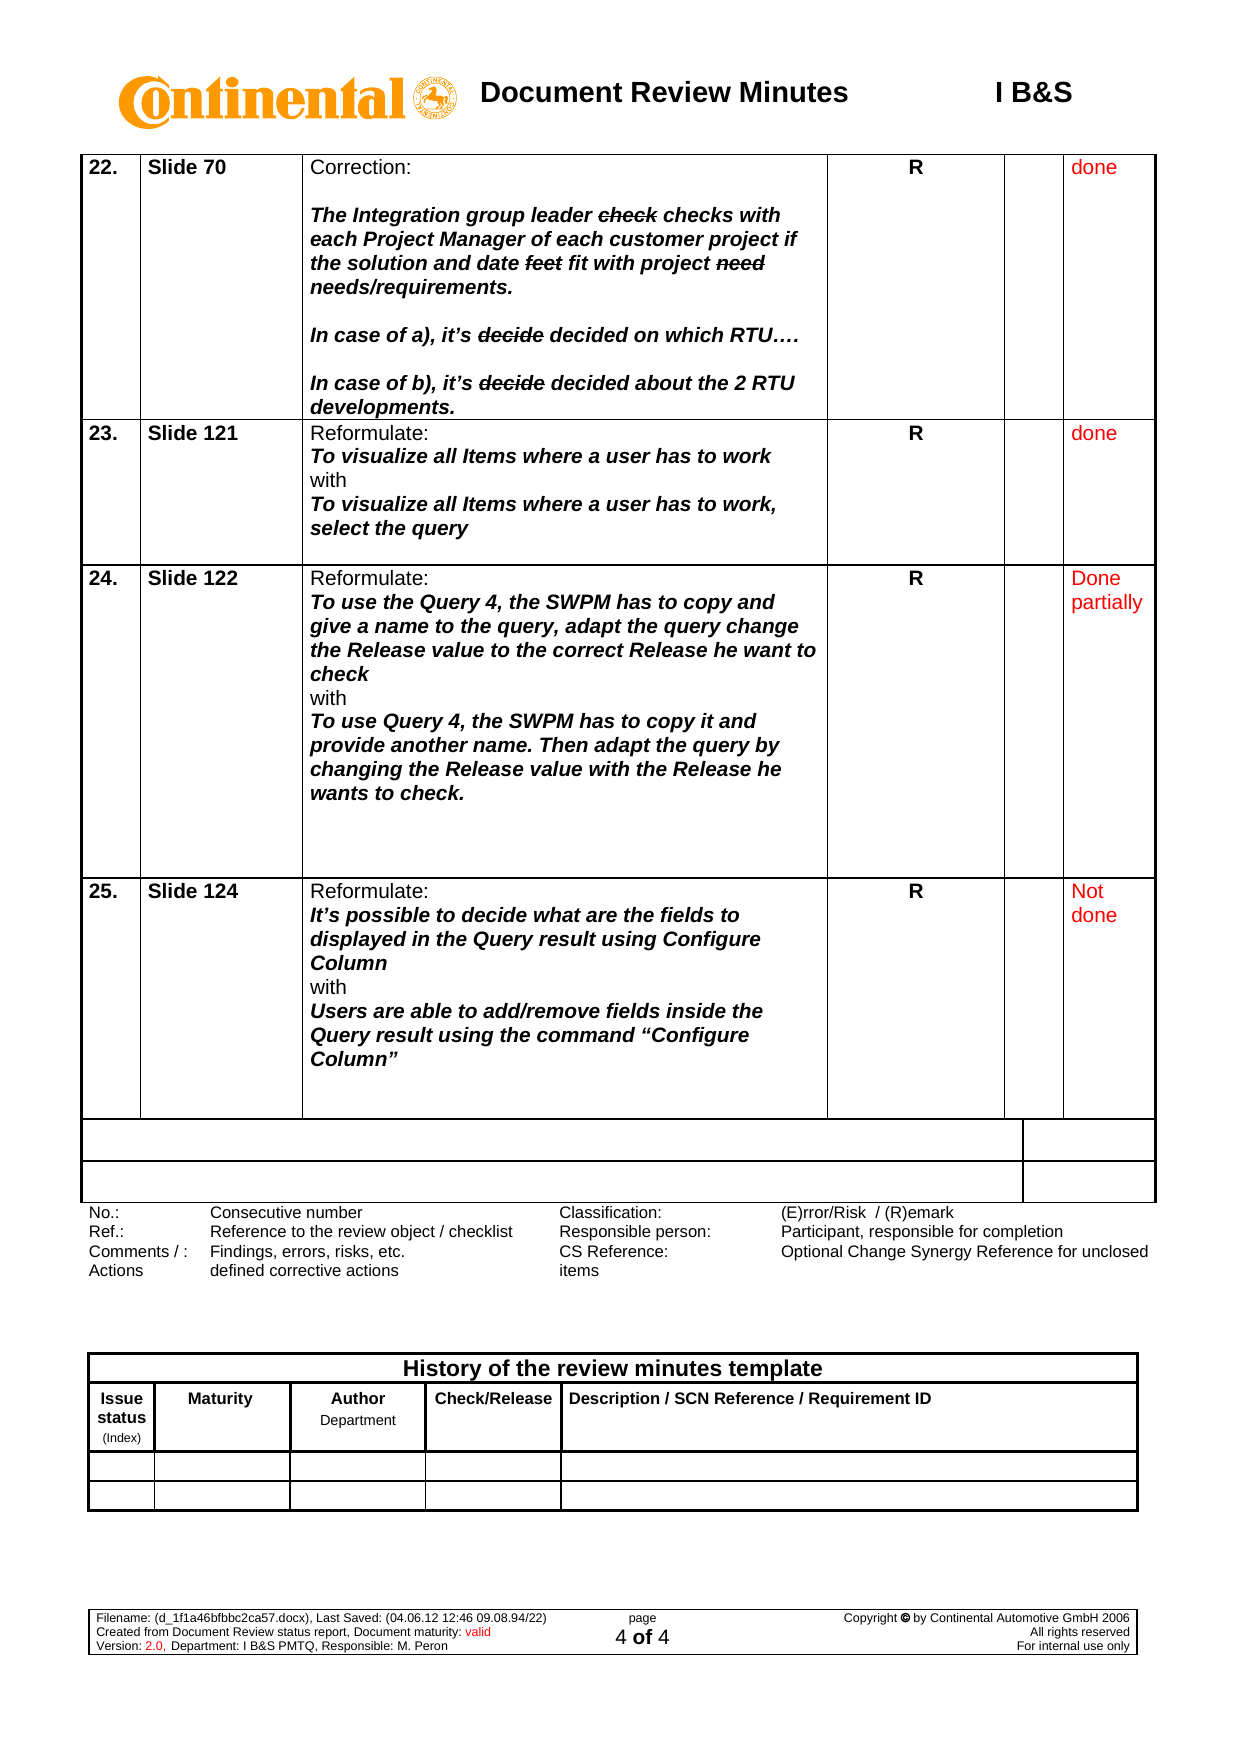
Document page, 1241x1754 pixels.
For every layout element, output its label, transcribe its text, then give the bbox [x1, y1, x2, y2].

table_cell R [828, 566, 1004, 877]
table_cell Description / SCN Reference / Requirement ID [563, 1384, 1136, 1449]
table_cell [1005, 566, 1063, 877]
table_cell [83, 1120, 1022, 1160]
table_cell Classification: (E)rror/Risk / (R)emark Responsible person: Participant, responsible for completion CS Reference: Optional Change Synergy Reference for unclosed items [552, 1202, 1160, 1280]
table_cell Slide 122 [141, 566, 302, 877]
table_cell Issue status (Index) [90, 1384, 153, 1449]
table_cell Reformulate: To use the Query 4, the SWPM has to copy and give a name to the query, adapt the query change the Release value to the correct Release he want to check with To use Query 4, the SWPM has to copy it and provide another name. Then adapt the query by changing the Release value with the Release he wants to check. [303, 566, 827, 877]
table_cell Done partially [1064, 566, 1154, 877]
table_cell Author Department [292, 1384, 424, 1449]
table_cell done [1064, 155, 1154, 419]
table_cell Not done [1064, 879, 1154, 1118]
table_cell [426, 1453, 560, 1480]
table_cell 22. [83, 155, 140, 419]
table_cell [1005, 879, 1063, 1118]
table_cell 24. [83, 566, 140, 877]
table_cell [562, 1453, 1136, 1480]
table_cell Slide 70 [141, 155, 302, 419]
table_cell [1024, 1162, 1154, 1202]
table_cell [155, 1482, 289, 1509]
table_cell R [828, 420, 1004, 564]
table_cell 25. [83, 879, 140, 1118]
table_cell [291, 1482, 425, 1509]
table_cell Reformulate: It’s possible to decide what are the fields to displayed in the Query result using Configure Column with Users are able to add/remove fields inside the Query result using the command “Configure Column” [303, 879, 827, 1118]
table_cell [155, 1453, 289, 1480]
table_cell [1005, 155, 1063, 419]
table_cell Slide 124 [141, 879, 302, 1118]
table_cell Reformulate: To visualize all Items where a user has to work with To visualize all Items where a user has to work, select the query [303, 420, 827, 564]
table_cell [90, 1453, 154, 1480]
table_cell Maturity [156, 1384, 289, 1449]
table_cell [291, 1453, 425, 1480]
table_cell done [1064, 420, 1154, 564]
table_cell [426, 1482, 560, 1509]
table_cell [90, 1482, 154, 1509]
table_cell Check/Release [427, 1384, 560, 1449]
table_cell [562, 1482, 1136, 1509]
table_cell No.: Consecutive number Ref.: Reference to the review object / checklist Comments / : Findings, errors, risks, etc. Actions defined corrective actions [81, 1203, 552, 1280]
table_cell Slide 121 [141, 420, 302, 564]
table_cell [83, 1162, 1022, 1202]
table_cell R [828, 879, 1004, 1118]
table_cell [1024, 1120, 1154, 1160]
table_header History of the review minutes template [90, 1355, 1136, 1381]
table_cell 23. [83, 420, 140, 564]
table_cell R [828, 155, 1004, 419]
table_cell [1005, 420, 1063, 564]
table_cell Correction: The Integration group leader check checks with each Project Manager of each customer project if the solution and date feet fit with project need needs/requirements. In case of a), it’s decide decided on which RTU…. In case of b), it’s decide decided about the 2 RTU developments. [303, 155, 827, 419]
